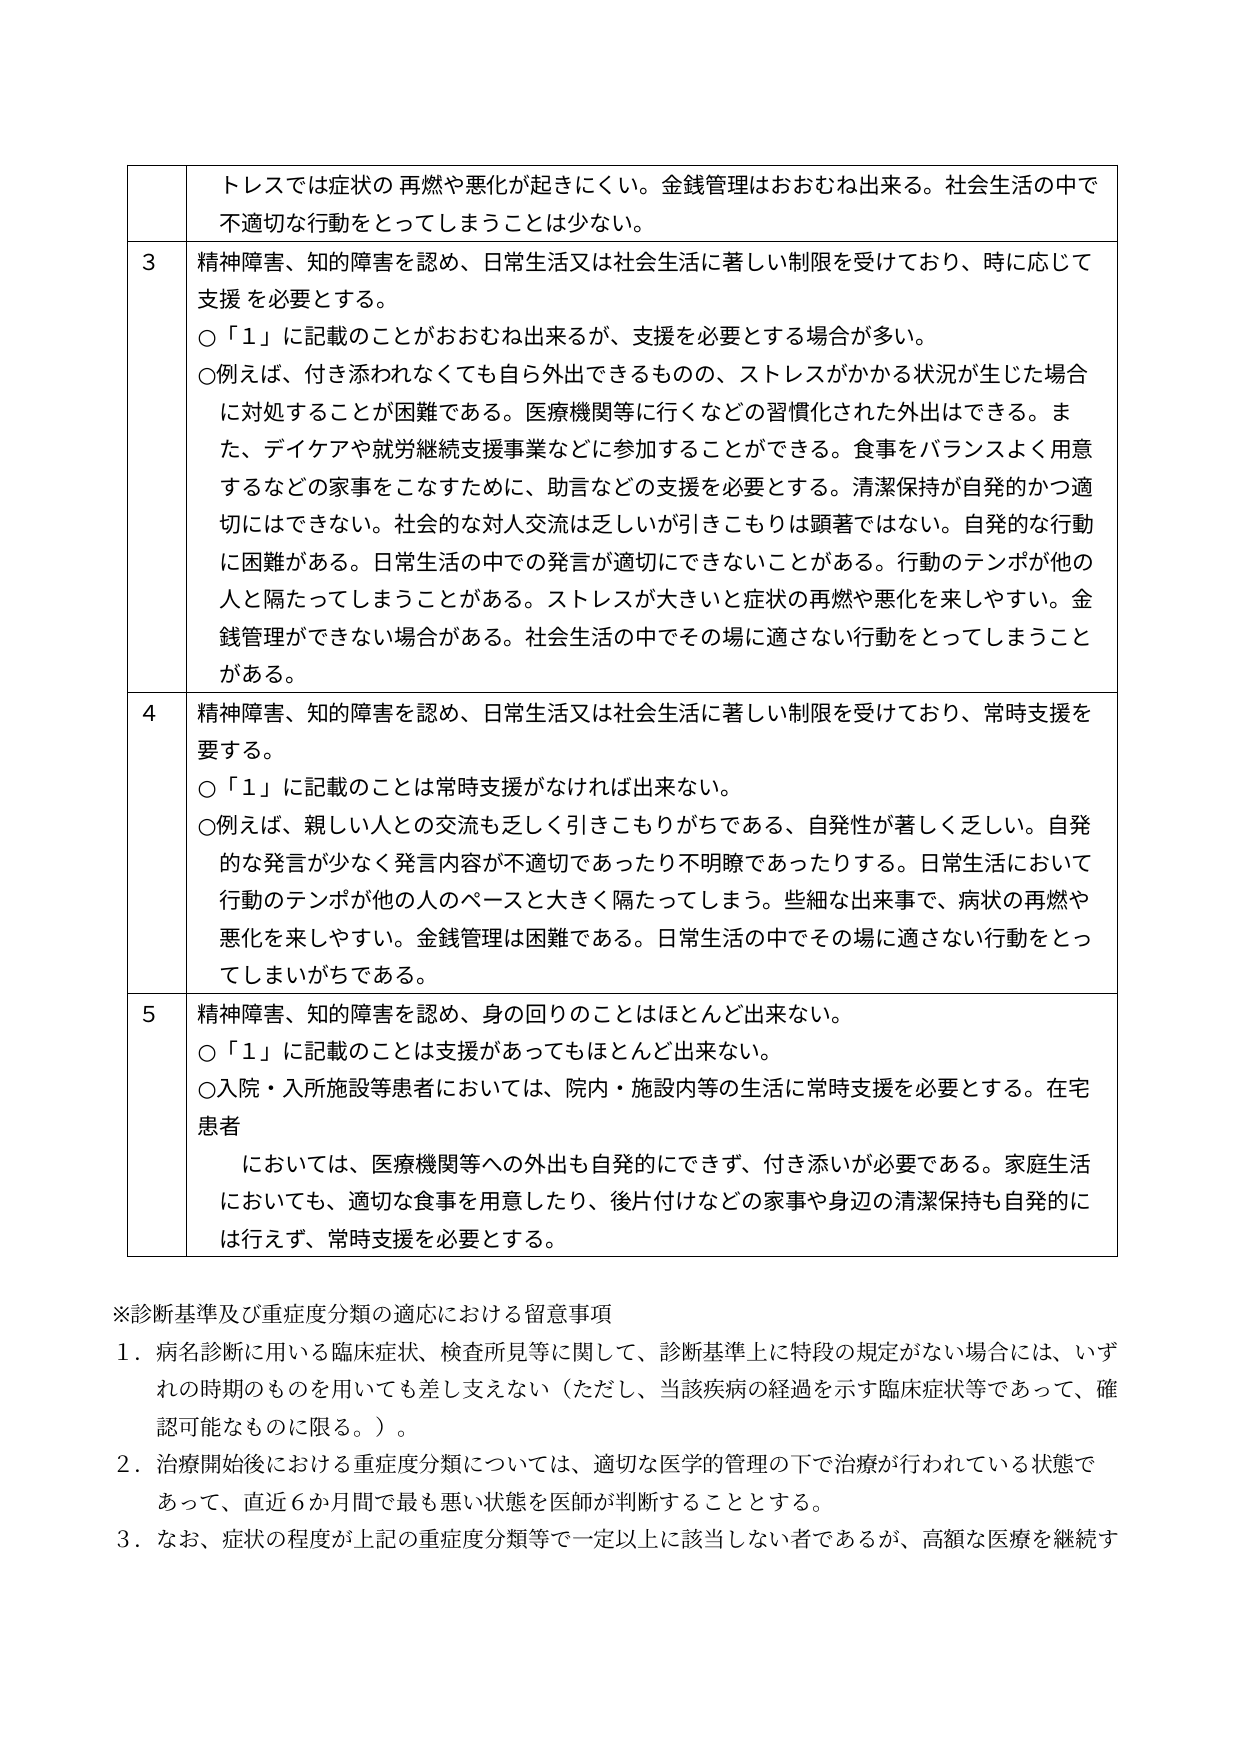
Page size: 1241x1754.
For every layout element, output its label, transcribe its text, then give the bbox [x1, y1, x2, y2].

table_cell ４ [128, 693, 186, 993]
table_cell 精神障害、知的障害を認め、日常生活又は社会生活に著しい制限を受けており、時に応じて支援 を必要とする。 ○「１」に記載のことがおおむね出来るが、支援を必要とする場合が多い。 ○例えば、付き添われなくても自ら外出できるものの、ストレスがかかる状況が生じた場合に対処することが困難である。医療機関等に行くなどの習慣化された外出はできる。また、デイケアや就労継続支援事業などに参加することができる。食事をバランスよく用意するなどの家事をこなすために、助言などの支援を必要とする。清潔保持が自発的かつ適切にはできない。社会的な対人交流は乏しいが引きこもりは顕著ではない。自発的な行動に困難がある。日常生活の中での発言が適切にできないことがある。行動のテンポが他の人と隔たってしまうことがある。ストレスが大きいと症状の再燃や悪化を来しやすい。金銭管理ができない場合がある。社会生活の中でその場に適さない行動をとってしまうことがある。 [187, 242, 1117, 692]
text ※診断基準及び重症度分類の適応における留意事項 [112, 1295, 1128, 1332]
text ２．治療開始後における重症度分類については、適切な医学的管理の下で治療が行われている状態であって、直近６か月間で最も悪い状態を医師が判断することとする。 [112, 1445, 1128, 1520]
table_cell ２ [128, 166, 186, 241]
table_cell ３ [128, 242, 186, 692]
table_cell 精神障害、知的障害を認め、身の回りのことはほとんど出来ない。 ○「１」に記載のことは支援があってもほとんど出来ない。 ○入院・入所施設等患者においては、院内・施設内等の生活に常時支援を必要とする。在宅患者 においては、医療機関等への外出も自発的にできず、付き添いが必要である。家庭生活においても、適切な食事を用意したり、後片付けなどの家事や身辺の清潔保持も自発的には行えず、常時支援を必要とする。 [187, 994, 1117, 1256]
text ３．なお、症状の程度が上記の重症度分類等で一定以上に該当しない者であるが、高額な医療を継続す [112, 1520, 1128, 1557]
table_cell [187, 166, 1117, 241]
text １．病名診断に用いる臨床症状、検査所見等に関して、診断基準上に特段の規定がない場合には、いずれの時期のものを用いても差し支えない（ただし、当該疾病の経過を示す臨床症状等であって、確認可能なものに限る。）。 [112, 1332, 1128, 1445]
table_cell 精神障害、知的障害を認め、日常生活又は社会生活に著しい制限を受けており、常時支援を要する。 ○「１」に記載のことは常時支援がなければ出来ない。 ○例えば、親しい人との交流も乏しく引きこもりがちである、自発性が著しく乏しい。自発的な発言が少なく発言内容が不適切であったり不明瞭であったりする。日常生活において行動のテンポが他の人のペースと大きく隔たってしまう。些細な出来事で、病状の再燃や悪化を来しやすい。金銭管理は困難である。日常生活の中でその場に適さない行動をとってしまいがちである。 [187, 693, 1117, 993]
table_cell ５ [128, 994, 186, 1256]
